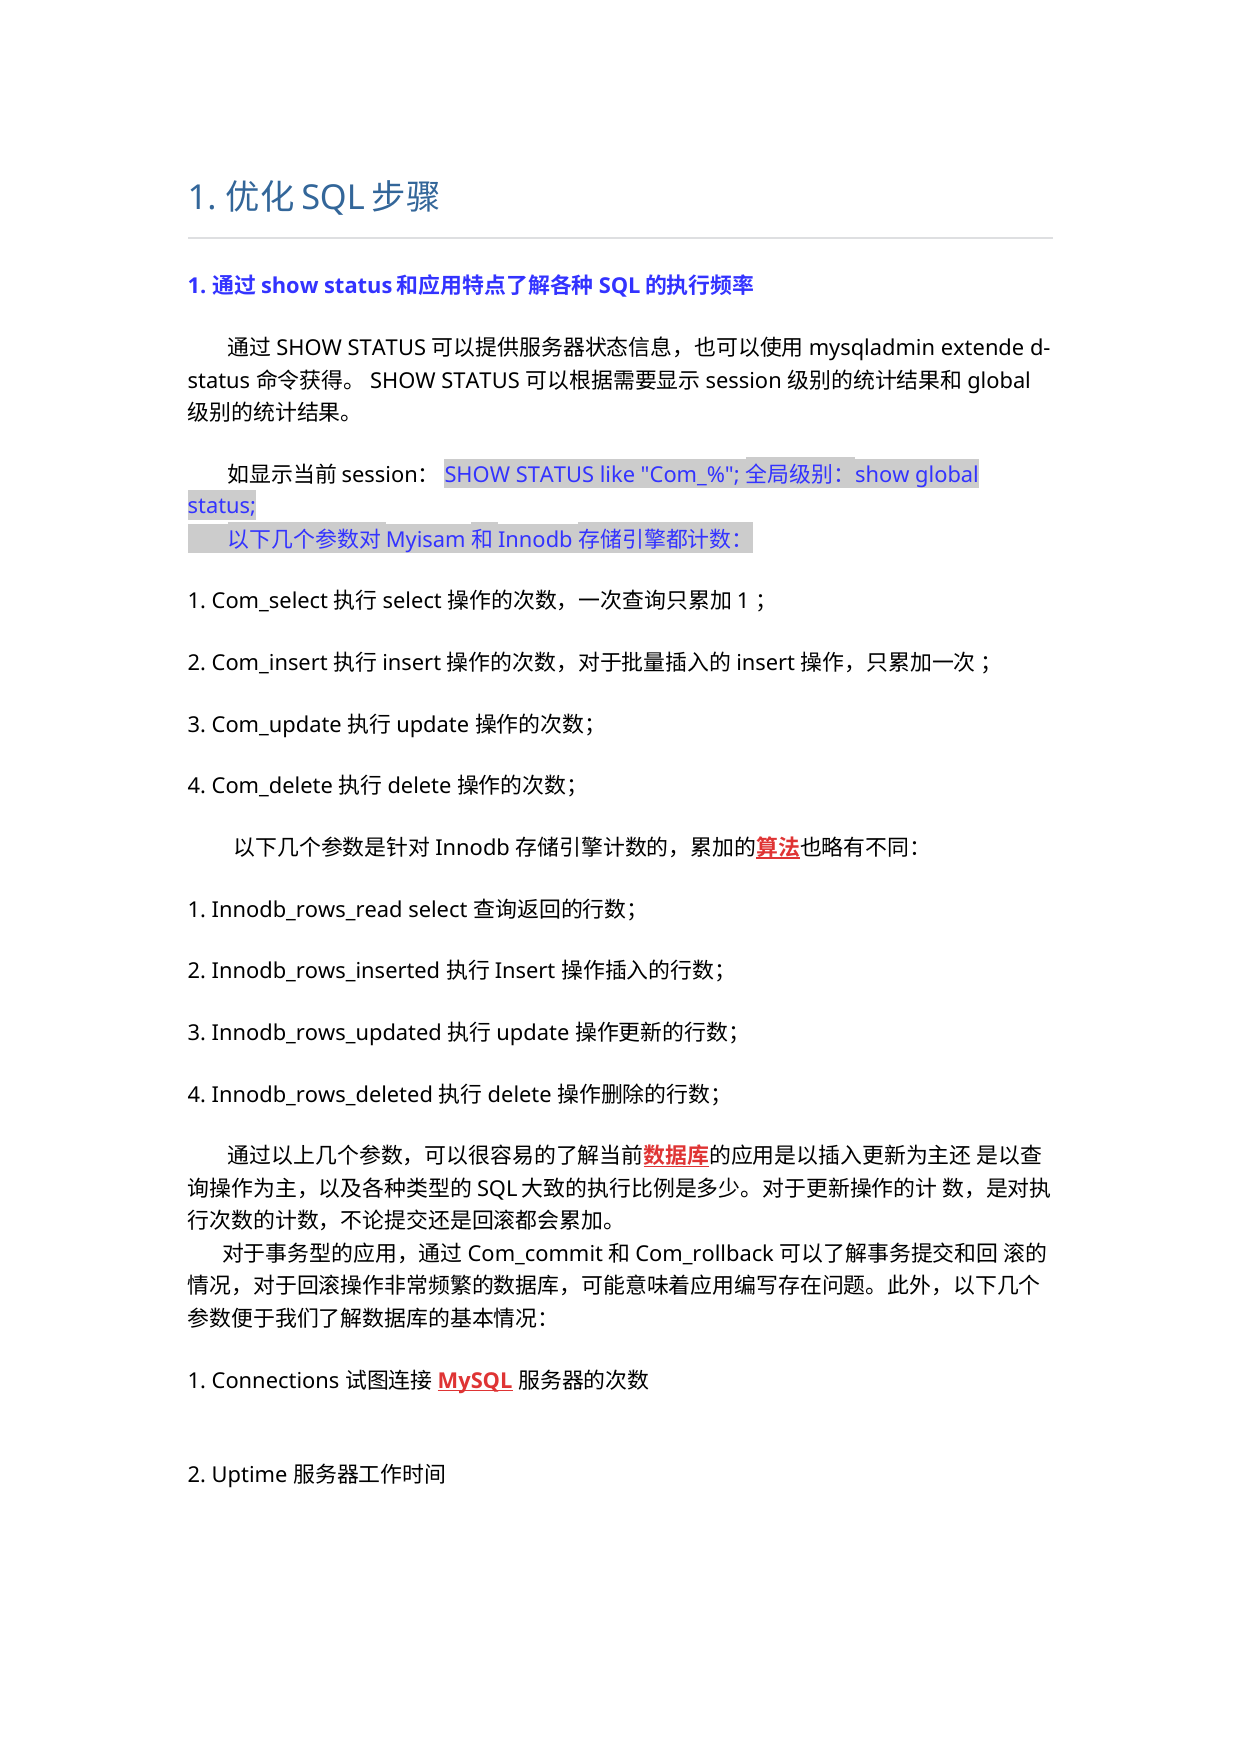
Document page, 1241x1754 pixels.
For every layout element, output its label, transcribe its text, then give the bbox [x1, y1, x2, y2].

text 通过 SHOW STATUS 可以提供服务器状态信息，也可以使用 mysqladmin extende d-status 命令获得。 SHOW STATUS 可以根据需要显示 session 级别的统计结果和 global级别的统计结果。 [187, 330, 1053, 427]
text 通过以上几个参数，可以很容易的了解当前数据库的应用是以插入更新为主还 是以查询操作为主，以及各种类型的 SQL大致的执行比例是多少。对于更新操作的计 数，是对执行次数的计数，不论提交还是回滚都会累加。 对于事务型的应用，通过 Com_commit 和 Com_rollback 可以了解事务提交和回 滚的情况，对于回滚操作非常频繁的数据库，可能意味着应用编写存在问题。此外，以下几个参数便于我们了解数据库的基本情况： [187, 1138, 1053, 1333]
text 2. Innodb_rows_inserted 执行 Insert 操作插入的行数； [187, 953, 1053, 986]
text 1. 通过 show status和应用特点了解各种 SQL的执行频率 [187, 268, 1053, 301]
text 2. Com_insert 执行 insert 操作的次数，对于批量插入的 insert 操作，只累加一次 ； [187, 645, 1053, 677]
text 1. Innodb_rows_read select 查询返回的行数； [187, 891, 1053, 924]
text 3. Innodb_rows_updated 执行 update 操作更新的行数； [187, 1015, 1053, 1047]
text 1. Com_select 执行 select 操作的次数，一次查询只累加 1 ； [187, 583, 1053, 616]
text 1. Connections 试图连接 MySQL 服务器的次数 [187, 1362, 1053, 1427]
text 以下几个参数是针对 Innodb 存储引擎计数的，累加的算法也略有不同： [187, 830, 1053, 862]
text 2. Uptime 服务器工作时间 [187, 1456, 1053, 1521]
text 4. Innodb_rows_deleted 执行 delete 操作删除的行数； [187, 1076, 1053, 1109]
text 1. 优化SQL步骤 [187, 162, 1053, 239]
text 3. Com_update 执行 update 操作的次数； [187, 706, 1053, 739]
text 4. Com_delete 执行 delete 操作的次数； [187, 768, 1053, 801]
text 如显示当前session： SHOW STATUS like "Com_%"; 全局级别：show global status; 以下几个参数对 Myisam 和 Innodb 存储引擎都计数： [187, 456, 1053, 554]
